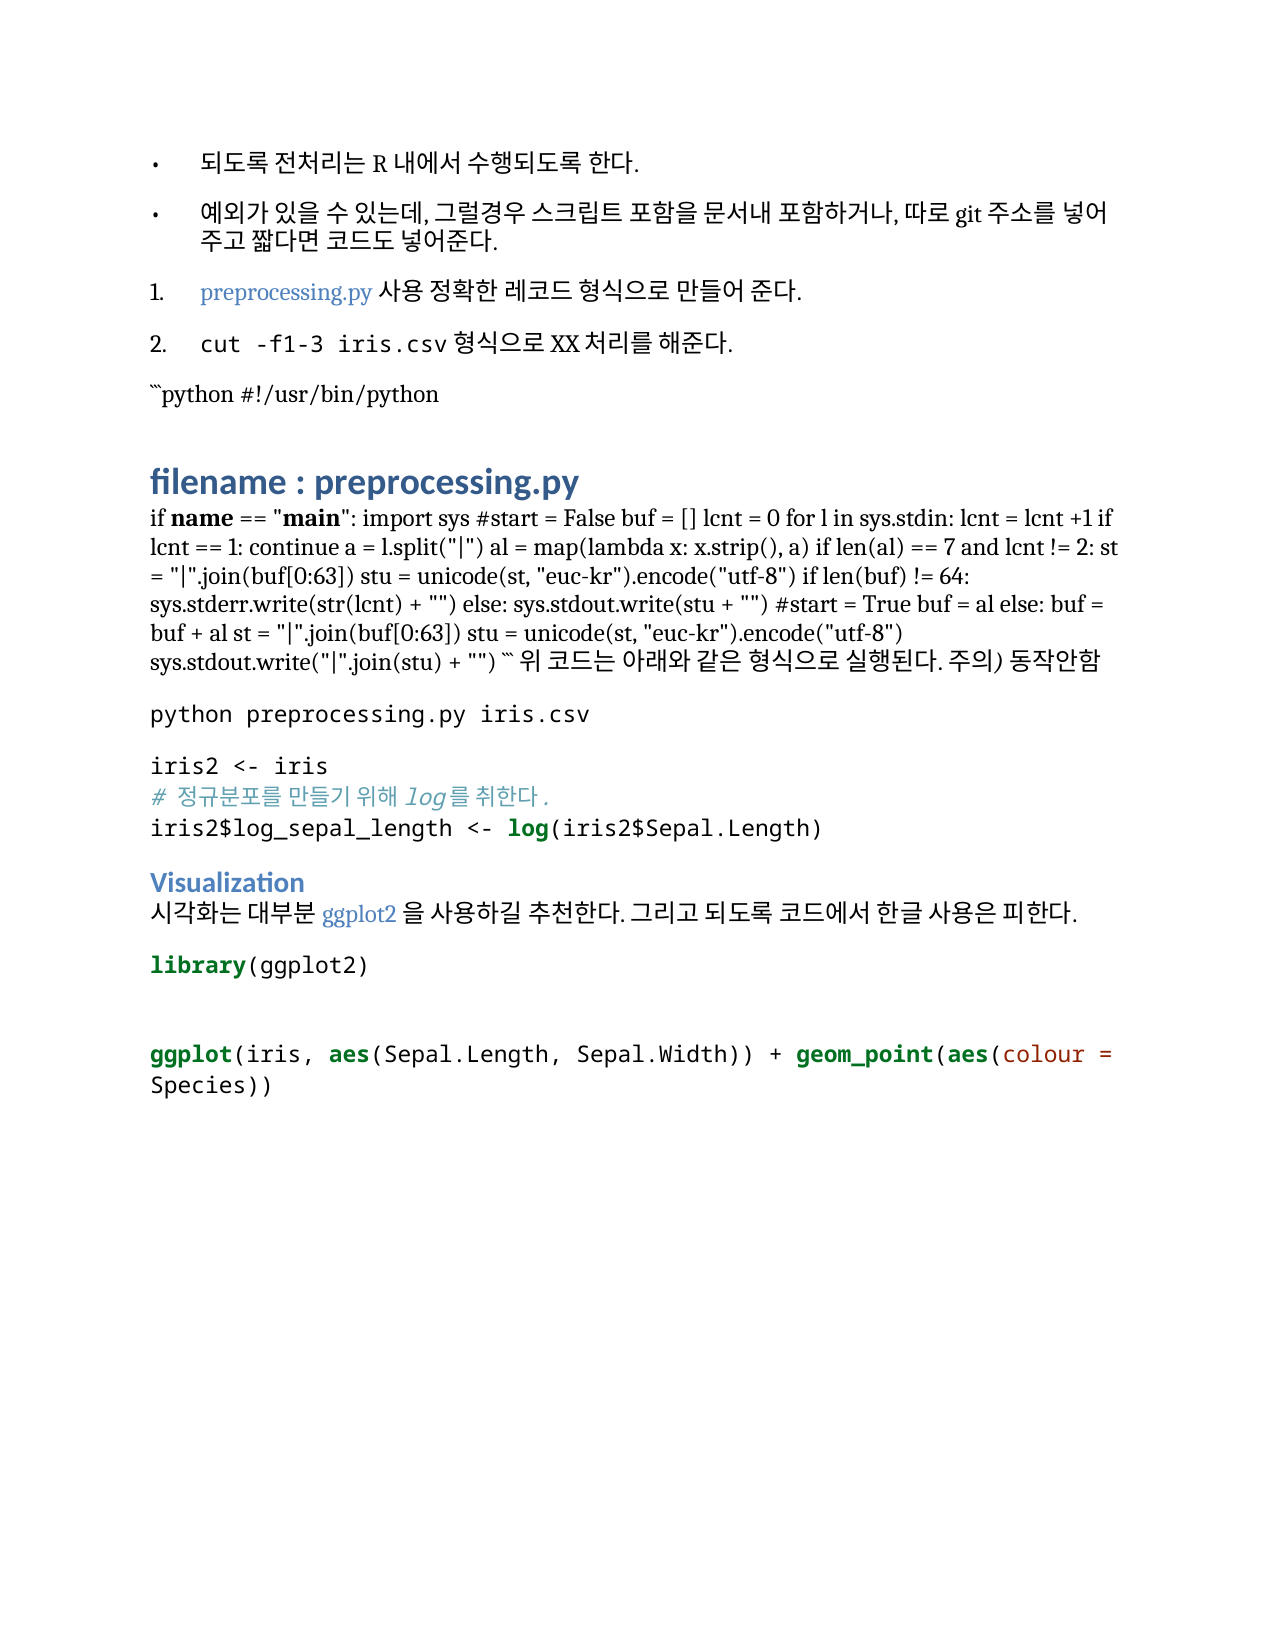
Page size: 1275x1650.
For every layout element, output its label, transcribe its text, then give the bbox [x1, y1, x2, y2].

text ```python #!/usr/bin/python [150, 379, 1125, 408]
list 되도록 전처리는 R 내에서 수행되도록 한다. [150, 150, 1125, 179]
list 예외가 있을 수 있는데, 그럴경우 스크립트 포함을 문서내 포함하거나, 따로 git 주소를 넣어주고 짧다면 코드도 넣어준다. [150, 199, 1125, 257]
subtitle filename : preprocessing.py [150, 458, 1125, 504]
list cut -f1-3 iris.csv 형식으로 XX처리를 해준다. [150, 327, 1125, 359]
subtitle Visualization [150, 864, 1125, 900]
text iris2 <- iris# 정규분포를 만들기 위해 log를 취한다. iris2$log_sepal_length <- log(iris2$Sepal.Length) [150, 749, 1125, 843]
text if name == "main": import sys #start = False buf = [] lcnt = 0 for l in sys.stdin: lcnt = lcnt +1 if lcnt == 1: continue a = l.split("|") al = map(lambda x: x.strip(), a) if len(al) == 7 and lcnt != 2: st = "|".join(buf[0:63]) stu = unicode(st, "euc-kr").encode("utf-8") if len(buf) != 64: sys.stderr.write(str(lcnt) + "") else: sys.stdout.write(stu + "") #start = True buf = al else: buf = buf + al st = "|".join(buf[0:63]) stu = unicode(st, "euc-kr").encode("utf-8") sys.stdout.write("|".join(stu) + "") ``` 위 코드는 아래와 같은 형식으로 실행된다. 주의) 동작안함 [150, 504, 1125, 677]
text 시각화는 대부분 ggplot2을 사용하길 추천한다. 그리고 되도록 코드에서 한글 사용은 피한다. [150, 900, 1125, 928]
text library(ggplot2)ggplot(iris, aes(Sepal.Length, Sepal.Width)) + geom_point(aes(colour = Species)) [150, 949, 1125, 1101]
text python preprocessing.py iris.csv [150, 697, 1125, 729]
list preprocessing.py 사용 정확한 레코드 형식으로 만들어 준다. [150, 278, 1125, 307]
